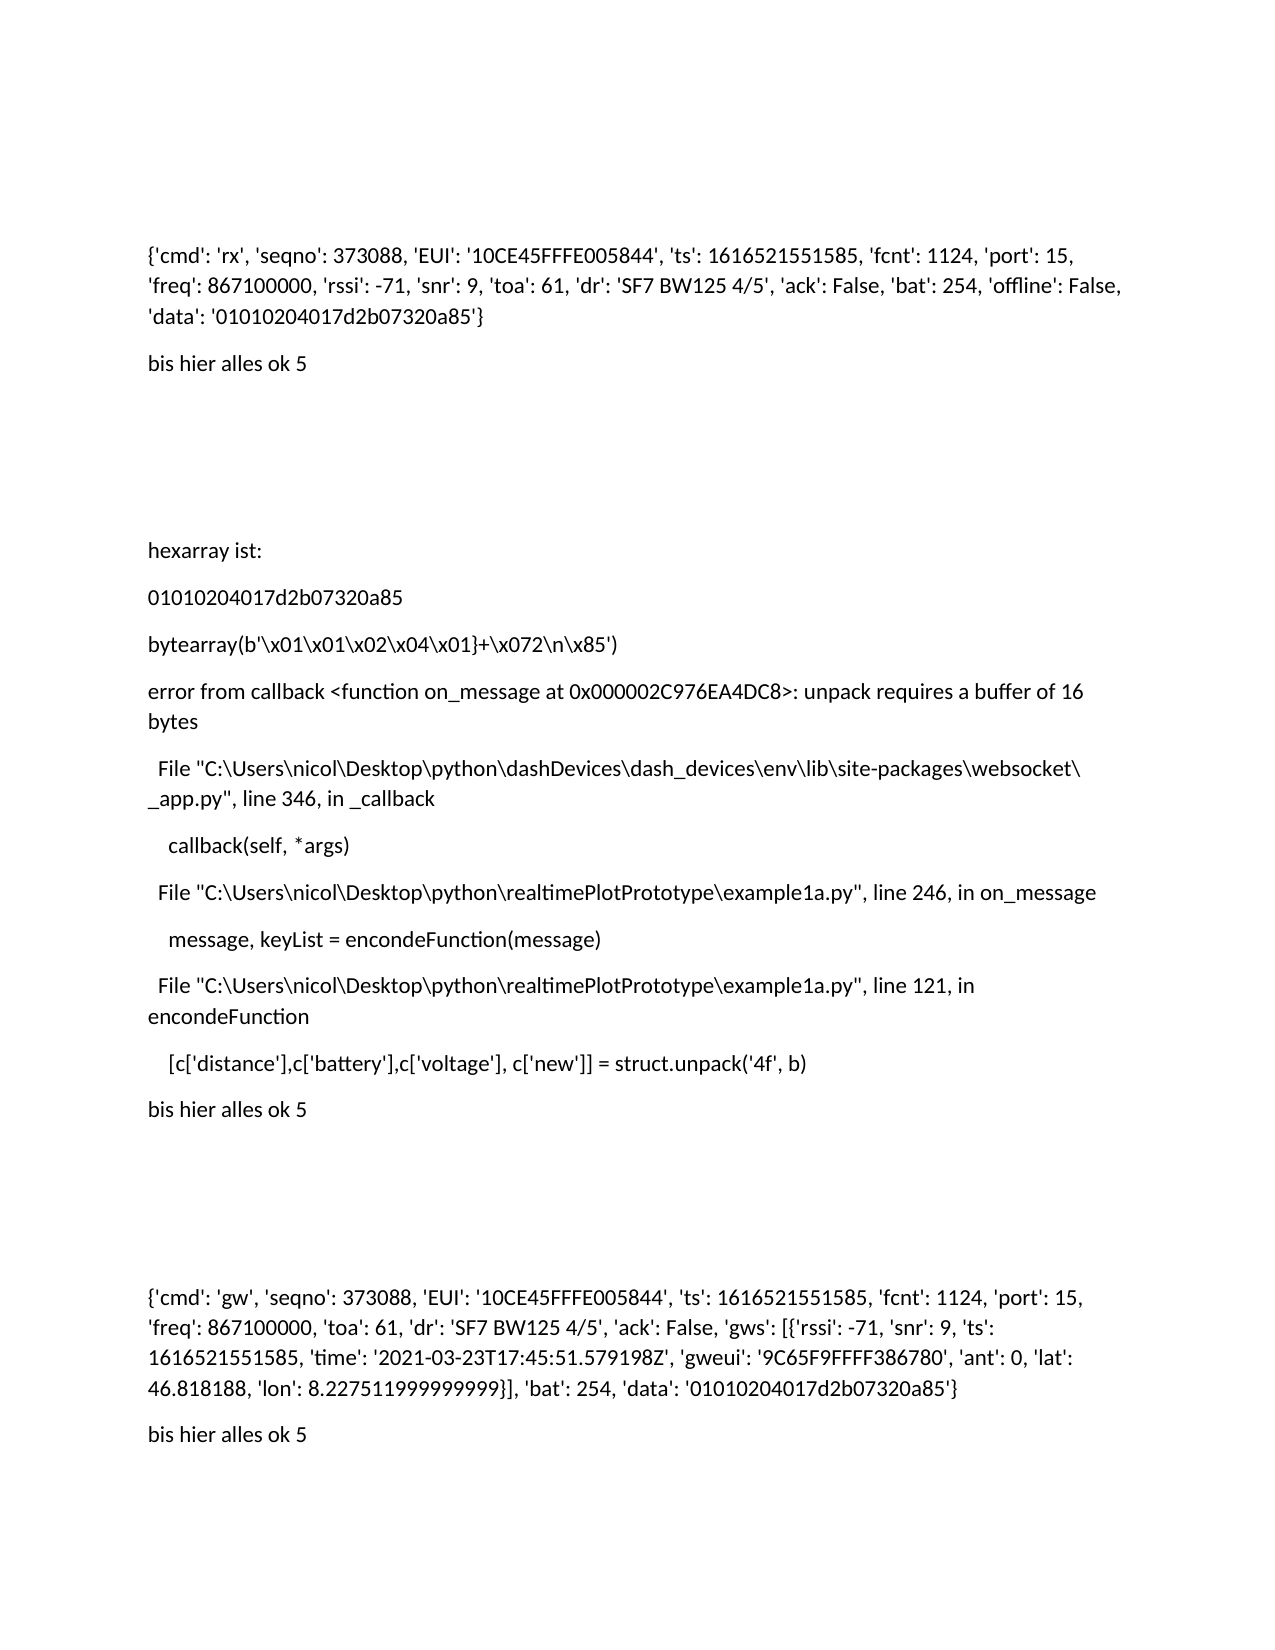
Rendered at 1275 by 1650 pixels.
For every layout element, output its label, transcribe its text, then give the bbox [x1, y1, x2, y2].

text hexarray ist: [148, 536, 1127, 564]
text {'cmd': 'rx', 'seqno': 373088, 'EUI': '10CE45FFFE005844', 'ts': 1616521551585, 'fcnt': 1124, 'port': 15, 'freq': 867100000, 'rssi': -71, 'snr': 9, 'toa': 61, 'dr': 'SF7 BW125 4/5', 'ack': False, 'bat': 254, 'offline': False, 'data': '01010204017d2b07320a85'} [148, 241, 1127, 330]
text {'cmd': 'gw', 'seqno': 373088, 'EUI': '10CE45FFFE005844', 'ts': 1616521551585, 'fcnt': 1124, 'port': 15, 'freq': 867100000, 'toa': 61, 'dr': 'SF7 BW125 4/5', 'ack': False, 'gws': [{'rssi': -71, 'snr': 9, 'ts': 1616521551585, 'time': '2021-03-23T17:45:51.579198Z', 'gweui': '9C65F9FFFF386780', 'ant': 0, 'lat': 46.818188, 'lon': 8.227511999999999}], 'bat': 254, 'data': '01010204017d2b07320a85'} [148, 1283, 1127, 1402]
text File "C:\Users\nicol\Desktop\python\dashDevices\dash_devices\env\lib\site-packages\websocket\_app.py", line 346, in _callback [148, 754, 1127, 812]
text 01010204017d2b07320a85 [148, 583, 1127, 611]
text error from callback <function on_message at 0x000002C976EA4DC8>: unpack requires a buffer of 16 bytes [148, 677, 1127, 735]
text File "C:\Users\nicol\Desktop\python\realtimePlotPrototype\example1a.py", line 246, in on_message [148, 878, 1127, 906]
text message, keyList = encondeFunction(message) [148, 925, 1127, 953]
text bis hier alles ok 5 [148, 1421, 1127, 1448]
text File "C:\Users\nicol\Desktop\python\realtimePlotPrototype\example1a.py", line 121, in encondeFunction [148, 972, 1127, 1030]
text callback(self, *args) [148, 831, 1127, 859]
text bis hier alles ok 5 [148, 349, 1127, 377]
text bytearray(b'\x01\x01\x02\x04\x01}+\x072\n\x85') [148, 630, 1127, 658]
text [c['distance'],c['battery'],c['voltage'], c['new']] = struct.unpack('4f', b) [148, 1049, 1127, 1077]
text bis hier alles ok 5 [148, 1096, 1127, 1123]
